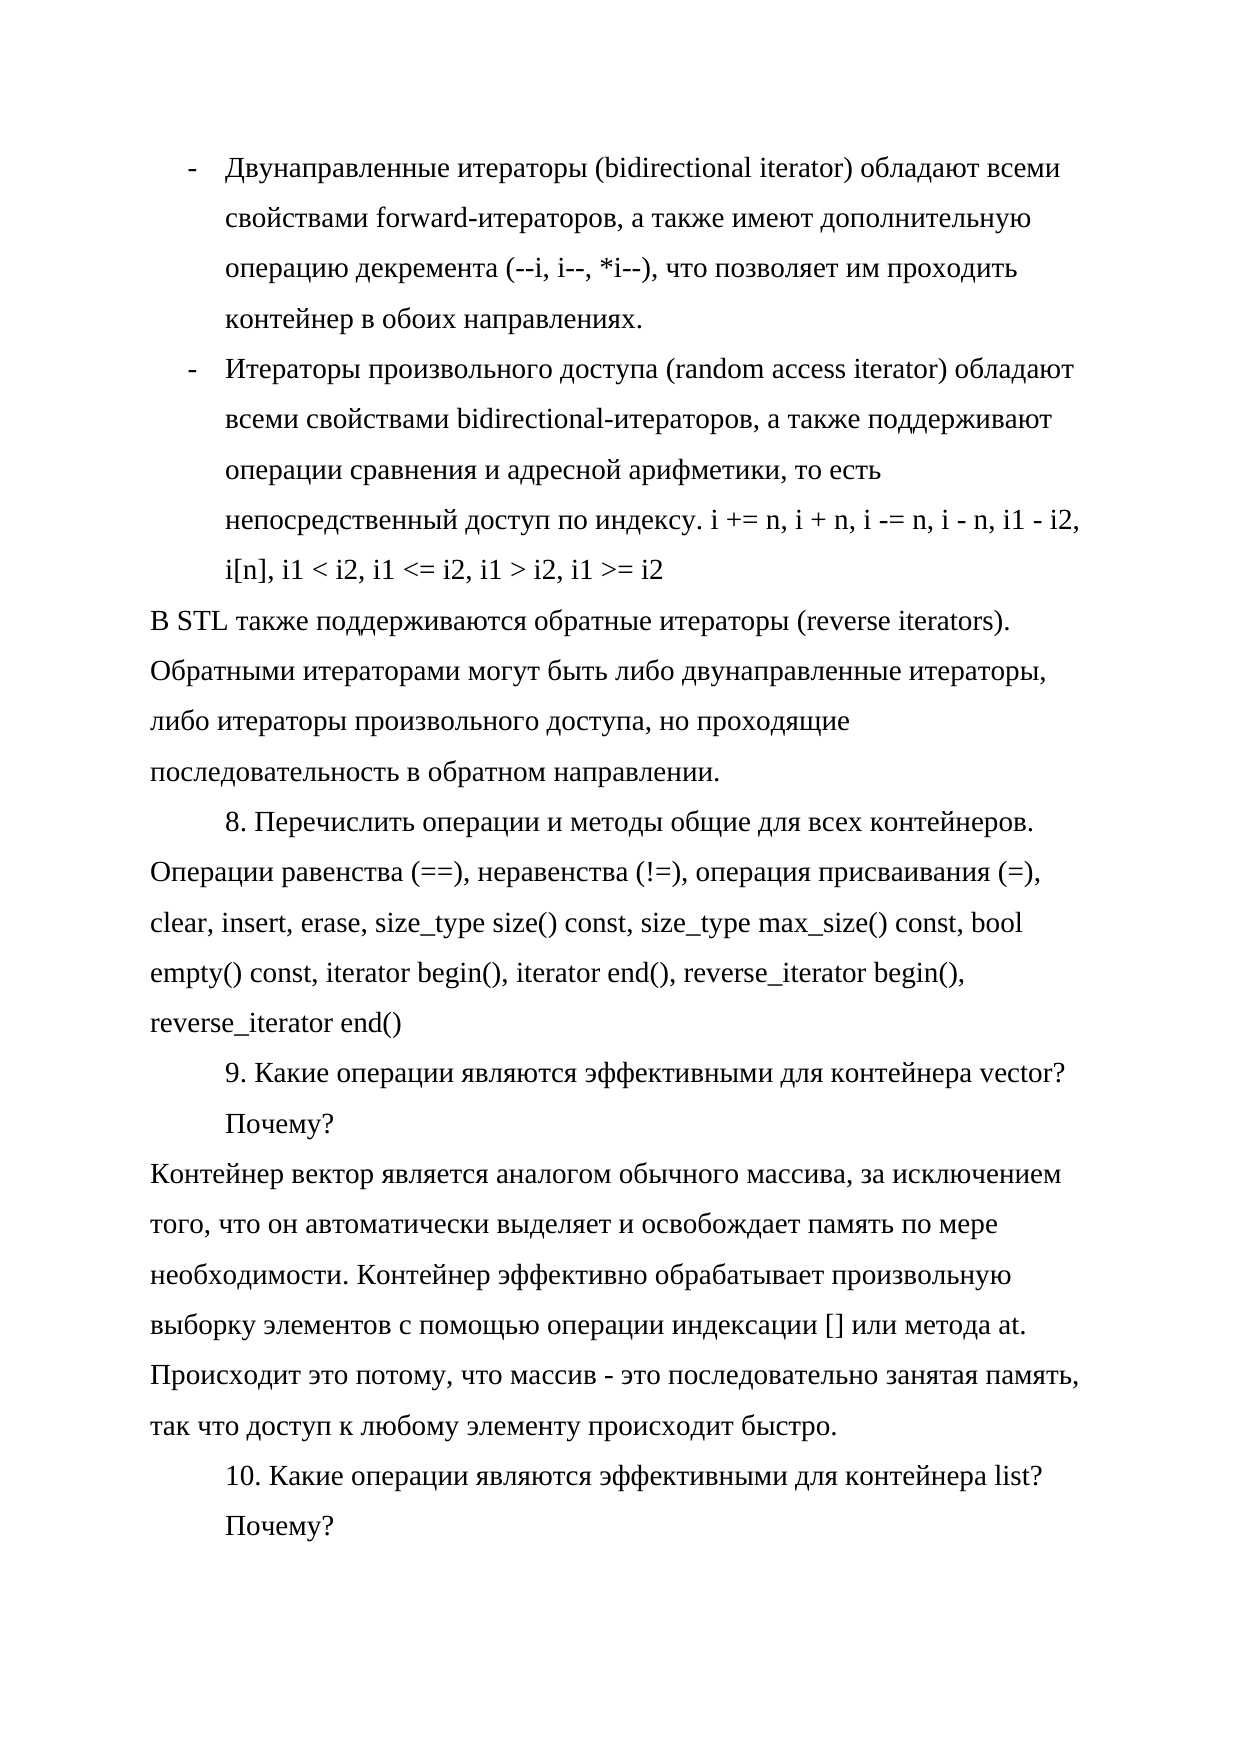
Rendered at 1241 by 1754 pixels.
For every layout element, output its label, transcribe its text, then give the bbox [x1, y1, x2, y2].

text 9. Какие операции являются эффективными для контейнера vector? Почему? [225, 1056, 1090, 1139]
list Итераторы произвольного доступа (random access iterator) обладают всеми свойствами bidirectional-итераторов, а также поддерживают операции сравнения и адресной арифметики, то есть непосредственный доступ по индексу. i += n, i + n, i -= n, i - n, i1 - i2, i[n], i1 < i2, i1 <= i2, i1 > i2, i1 >= i2 [187, 351, 1090, 586]
text Контейнер вектор является аналогом обычного массива, за исключением того, что он автоматически выделяет и освобождает память по мере необходимости. Контейнер эффективно обрабатывает произвольную выборку элементов с помощью операции индексации [] или метода at. Происходит это потому, что массив - это последовательно занятая память, так что доступ к любому элементу происходит быстро. [150, 1156, 1090, 1441]
text 8. Перечислить операции и методы общие для всех контейнеров. [225, 804, 1090, 838]
text Операции равенства (==), неравенства (!=), операция присваивания (=), clear, insert, erase, size_type size() const, size_type max_size() const, bool empty() const, iterator begin(), iterator end(), reverse_iterator begin(), reverse_iterator end() [150, 854, 1090, 1039]
text В STL также поддерживаются обратные итераторы (reverse iterators). Обратными итераторами могут быть либо двунаправленные итераторы, либо итераторы произвольного доступа, но проходящие последовательность в обратном направлении. [150, 603, 1090, 787]
text 10. Какие операции являются эффективными для контейнера list? Почему? [225, 1458, 1090, 1542]
list Двунаправленные итераторы (bidirectional iterator) обладают всеми свойствами forward-итераторов, а также имеют дополнительную операцию декремента (--i, i--, *i--), что позволяет им проходить контейнер в обоих направлениях. [187, 150, 1090, 334]
